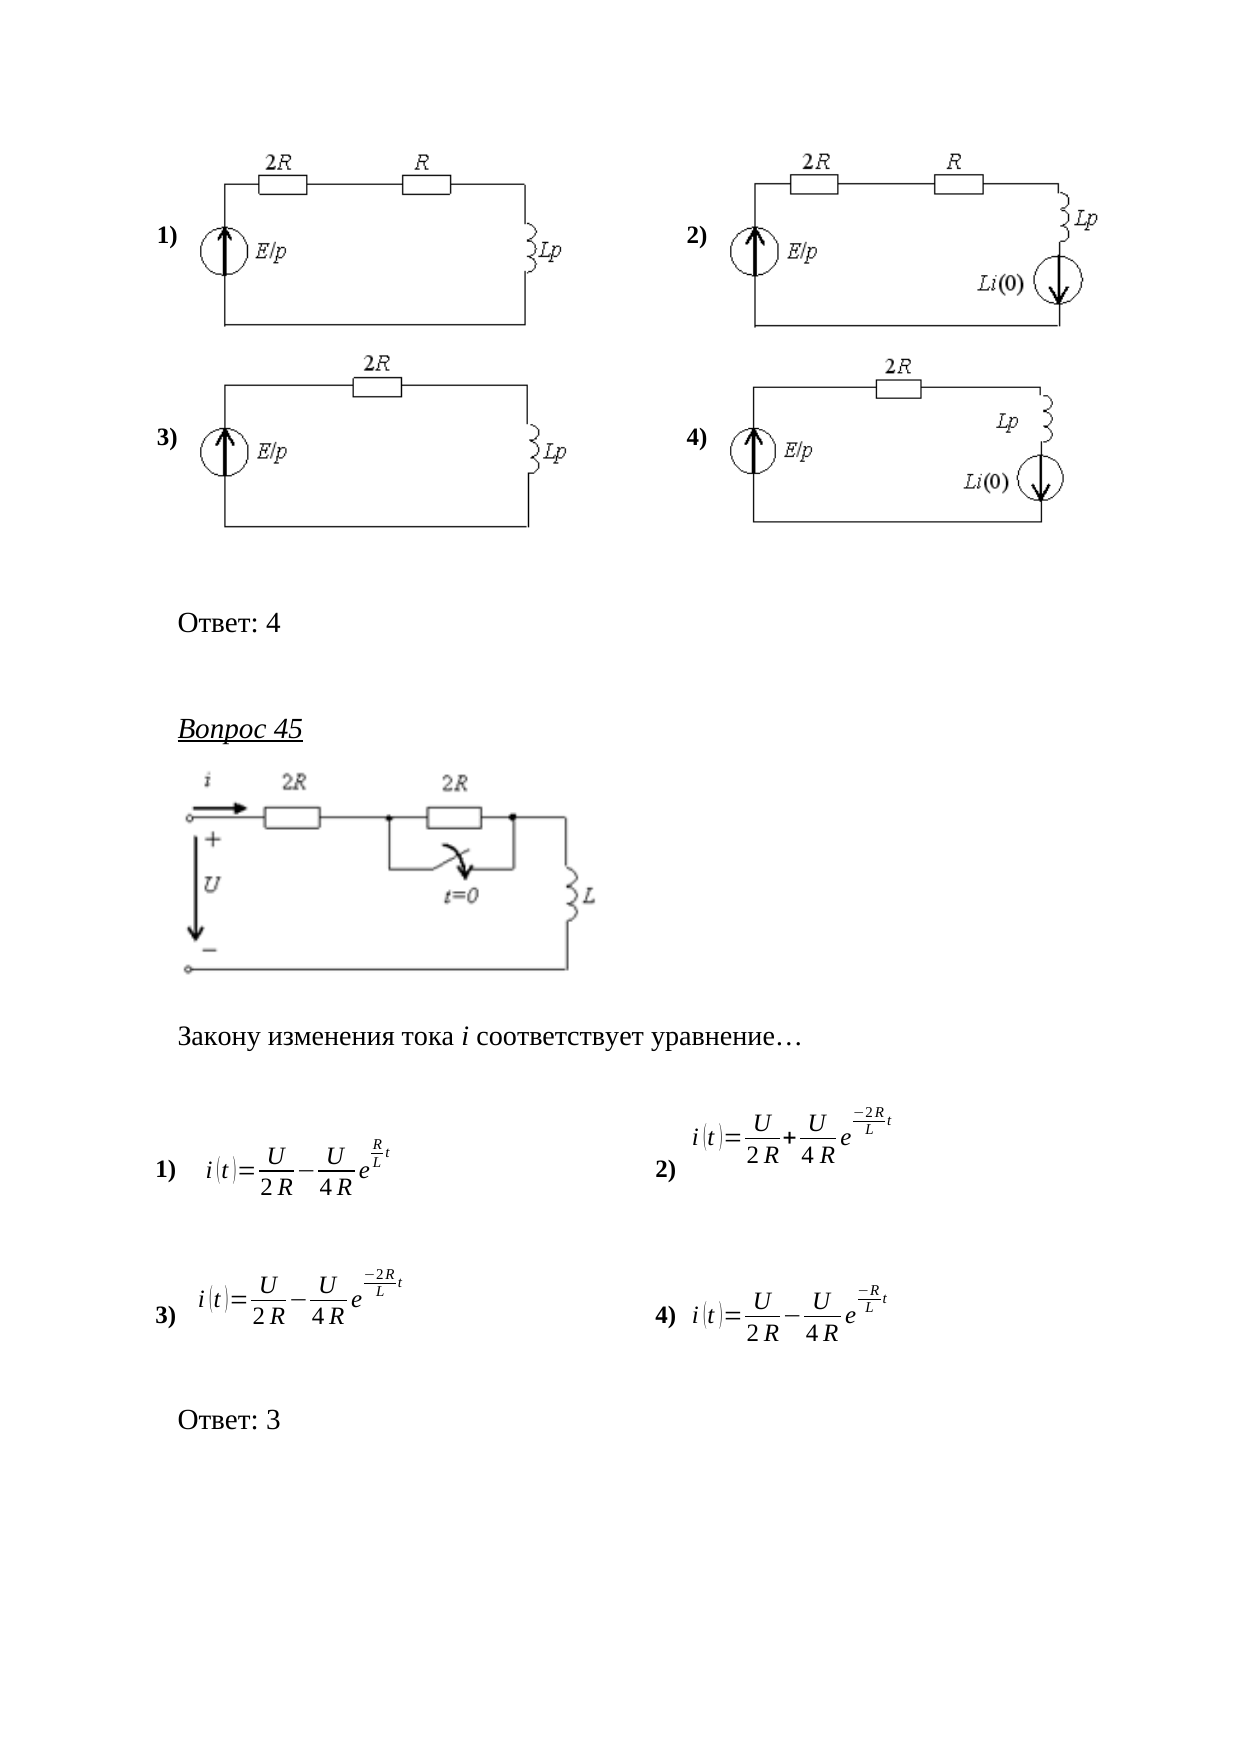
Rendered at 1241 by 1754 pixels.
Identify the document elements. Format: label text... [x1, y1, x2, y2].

picture [729, 349, 1064, 525]
picture [199, 344, 575, 530]
table_header [133, 118, 1196, 553]
picture [729, 141, 1105, 329]
text Ответ: 4 [177, 606, 1152, 639]
picture [177, 764, 614, 1001]
text Вопрос 45 [177, 711, 1152, 745]
picture [199, 142, 570, 328]
text Закону изменения тока i соответствует уравнение… [177, 1019, 1152, 1052]
text Ответ: 3 [177, 1402, 1152, 1436]
table_header [132, 1052, 1197, 1402]
